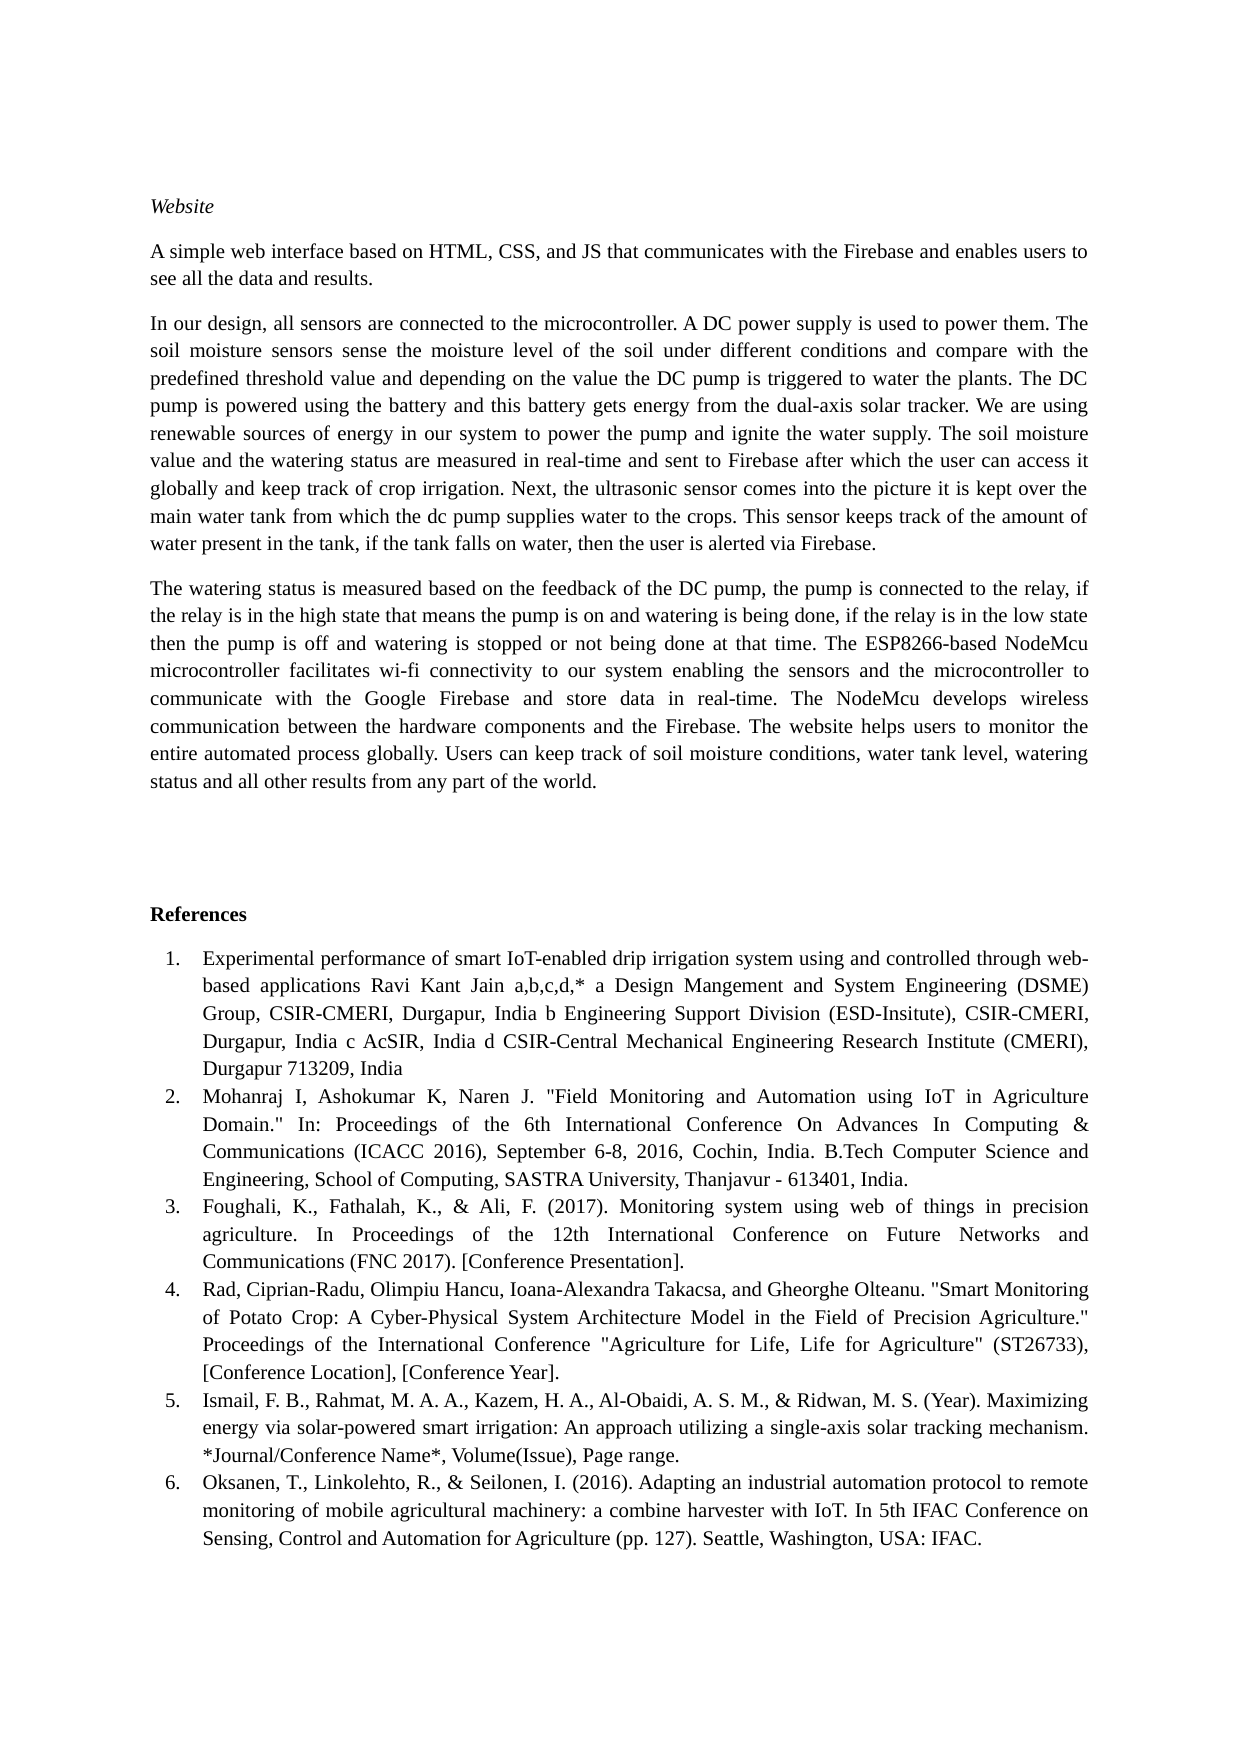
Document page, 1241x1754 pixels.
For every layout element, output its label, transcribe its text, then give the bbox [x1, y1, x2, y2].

text References [150, 902, 1090, 926]
list Rad, Ciprian-Radu, Olimpiu Hancu, Ioana-Alexandra Takacsa, and Gheorghe Olteanu. "Smart Monitoring of Potato Crop: A Cyber-Physical System Architecture Model in the Field of Precision Agriculture." Proceedings of the International Conference "Agriculture for Life, Life for Agriculture" (ST26733), [Conference Location], [Conference Year]. [165, 1277, 1090, 1384]
list Foughali, K., Fathalah, K., & Ali, F. (2017). Monitoring system using web of things in precision agriculture. In Proceedings of the 12th International Conference on Future Networks and Communications (FNC 2017). [Conference Presentation]. [165, 1194, 1090, 1273]
list Mohanraj I, Ashokumar K, Naren J. "Field Monitoring and Automation using IoT in Agriculture Domain." In: Proceedings of the 6th International Conference On Advances In Computing & Communications (ICACC 2016), September 6-8, 2016, Cochin, India. B.Tech Computer Science and Engineering, School of Computing, SASTRA University, Thanjavur - 613401, India. [165, 1084, 1090, 1191]
text Website [150, 194, 1090, 218]
text The watering status is measured based on the feedback of the DC pump, the pump is connected to the relay, if the relay is in the high state that means the pump is on and watering is being done, if the relay is in the low state then the pump is off and watering is stopped or not being done at that time. The ESP8266-based NodeMcu microcontroller facilitates wi-fi connectivity to our system enabling the sensors and the microcontroller to communicate with the Google Firebase and store data in real-time. The NodeMcu develops wireless communication between the hardware components and the Firebase. The website helps users to monitor the entire automated process globally. Users can keep track of soil moisture conditions, water tank level, watering status and all other results from any part of the world. [150, 576, 1090, 793]
list Ismail, F. B., Rahmat, M. A. A., Kazem, H. A., Al-Obaidi, A. S. M., & Ridwan, M. S. (Year). Maximizing energy via solar-powered smart irrigation: An approach utilizing a single-axis solar tracking mechanism. *Journal/Conference Name*, Volume(Issue), Page range. [165, 1387, 1090, 1467]
list Oksanen, T., Linkolehto, R., & Seilonen, I. (2016). Adapting an industrial automation protocol to remote monitoring of mobile agricultural machinery: a combine harvester with IoT. In 5th IFAC Conference on Sensing, Control and Automation for Agriculture (pp. 127). Seattle, Washington, USA: IFAC. [165, 1470, 1090, 1549]
text In our design, all sensors are connected to the microcontroller. A DC power supply is used to power them. The soil moisture sensors sense the moisture level of the soil under different conditions and compare with the predefined threshold value and depending on the value the DC pump is triggered to water the plants. The DC pump is powered using the battery and this battery gets energy from the dual-axis solar tracker. We are using renewable sources of energy in our system to power the pump and ignite the water supply. The soil moisture value and the watering status are measured in real-time and sent to Firebase after which the user can access it globally and keep track of crop irrigation. Next, the ultrasonic sensor comes into the picture it is kept over the main water tank from which the dc pump supplies water to the crops. This sensor keeps track of the amount of water present in the tank, if the tank falls on water, then the user is alerted via Firebase. [150, 310, 1090, 555]
list Experimental performance of smart IoT-enabled drip irrigation system using and controlled through web-based applications Ravi Kant Jain a,b,c,d,* a Design Mangement and System Engineering (DSME) Group, CSIR-CMERI, Durgapur, India b Engineering Support Division (ESD-Insitute), CSIR-CMERI, Durgapur, India c AcSIR, India d CSIR-Central Mechanical Engineering Research Institute (CMERI), Durgapur 713209, India [165, 946, 1090, 1080]
text A simple web interface based on HTML, CSS, and JS that communicates with the Firebase and enables users to see all the data and results. [150, 238, 1090, 290]
